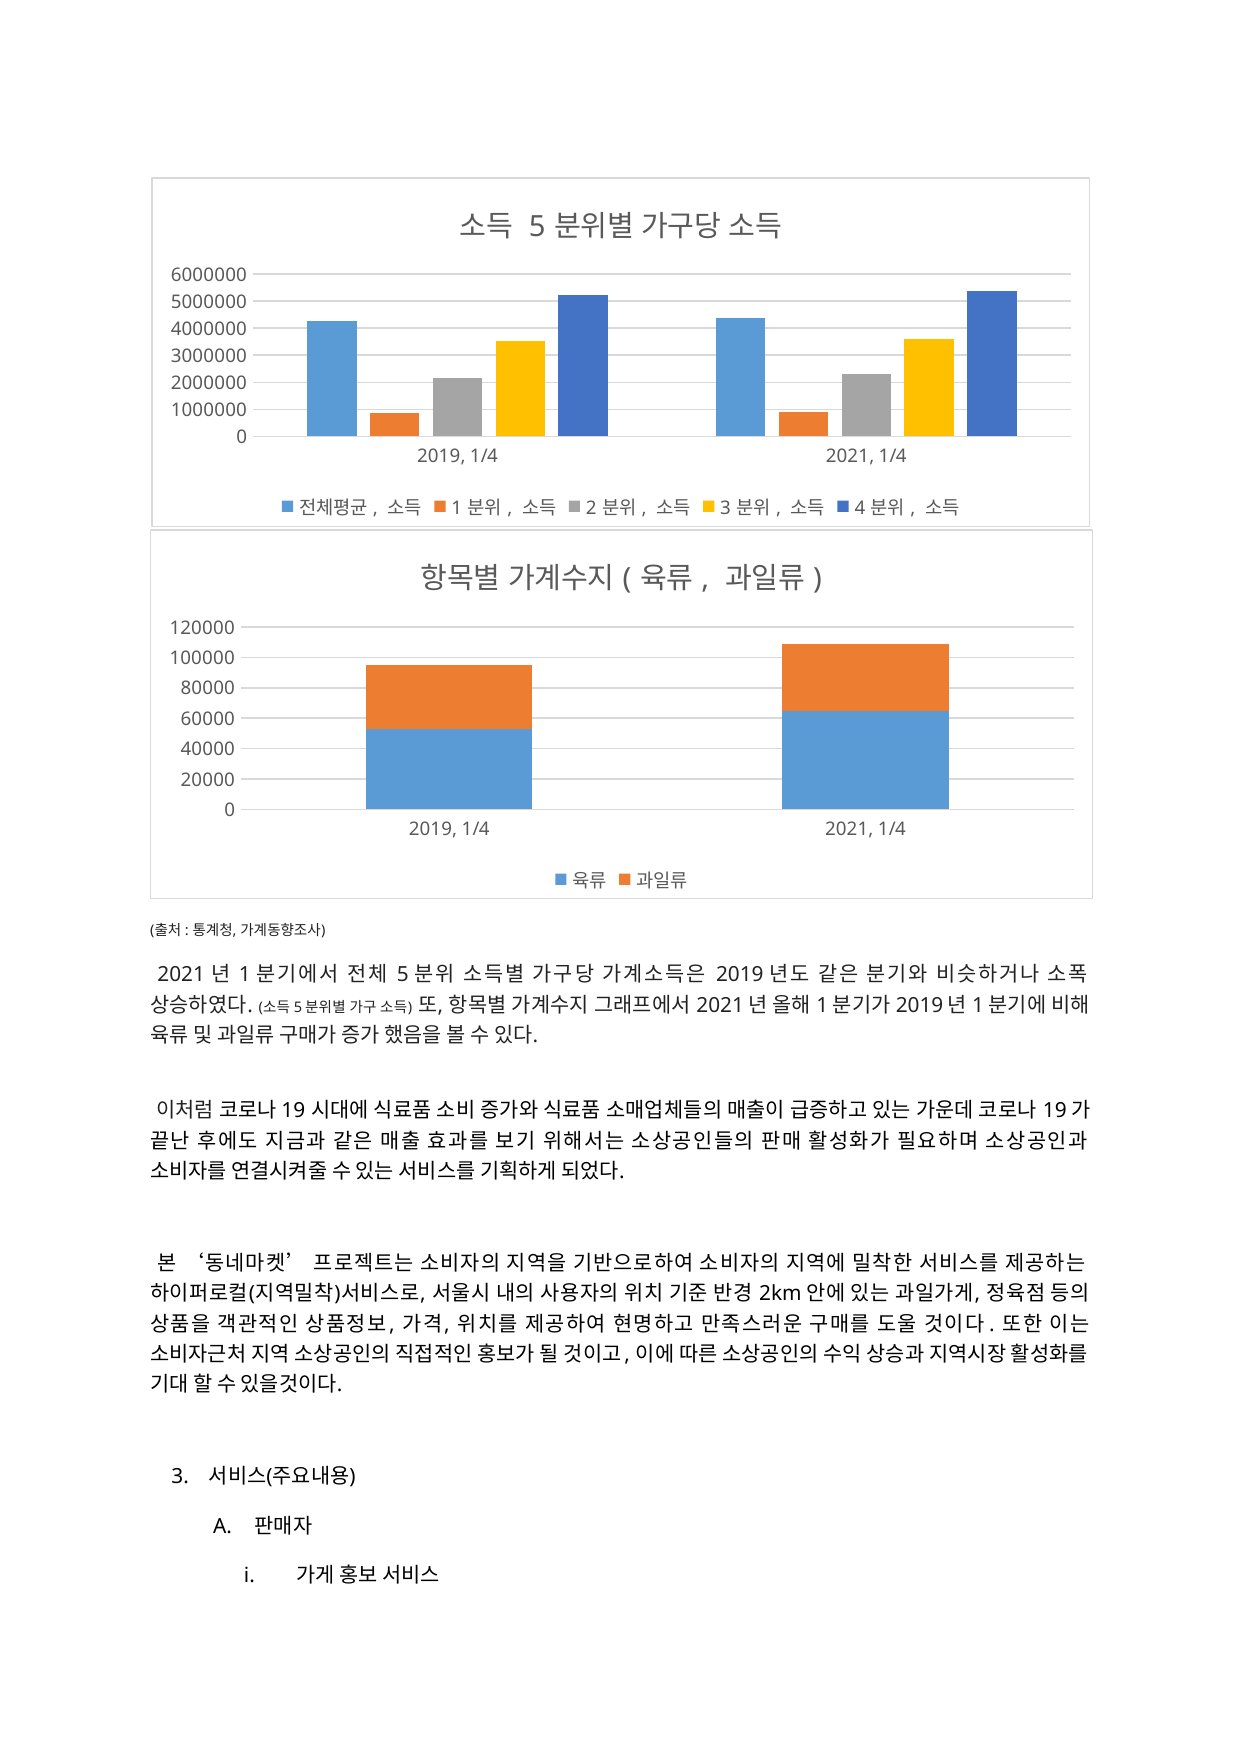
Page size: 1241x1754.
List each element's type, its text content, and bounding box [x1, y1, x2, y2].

list 판매자 [213, 1509, 1090, 1539]
list 가게 홍보 서비스 [254, 1558, 1090, 1589]
text (출처 : 통계청, 가계동향조사) [150, 918, 1090, 939]
text 본 ‘동네마켓’ 프로젝트는 소비자의 지역을 기반으로하여 소비자의 지역에 밀착한 서비스를 제공하는 하이퍼로컬(지역밀착)서비스로, 서울시 내의 사용자의 위치 기준 반경 2km안에 있는 과일가게, 정육점 등의 상품을 객관적인 상품정보, 가격, 위치를 제공하여 현명하고 만족스러운 구매를 도울 것이다. 또한 이는 소비자근처 지역 소상공인의 직접적인 홍보가 될 것이고, 이에 따른 소상공인의 수익 상승과 지역시장 활성화를 기대 할 수 있을것이다. [150, 1246, 1090, 1398]
text 이처럼 코로나19 시대에 식료품 소비 증가와 식료품 소매업체들의 매출이 급증하고 있는 가운데 코로나19가 끝난 후에도 지금과 같은 매출 효과를 보기 위해서는 소상공인들의 판매 활성화가 필요하며 소상공인과 소비자를 연결시켜줄 수 있는 서비스를 기획하게 되었다. [150, 1065, 1090, 1184]
text 2021년 1분기에서 전체 5분위 소득별 가구당 가계소득은 2019년도 같은 분기와 비슷하거나 소폭 상승하였다. (소득 5분위별 가구 소득) 또, 항목별 가계수지 그래프에서 2021년 올해 1분기가 2019년 1분기에 비해 육류 및 과일류 구매가 증가 했음을 볼 수 있다. [150, 958, 1090, 1049]
list 서비스(주요내용) [171, 1459, 1090, 1490]
